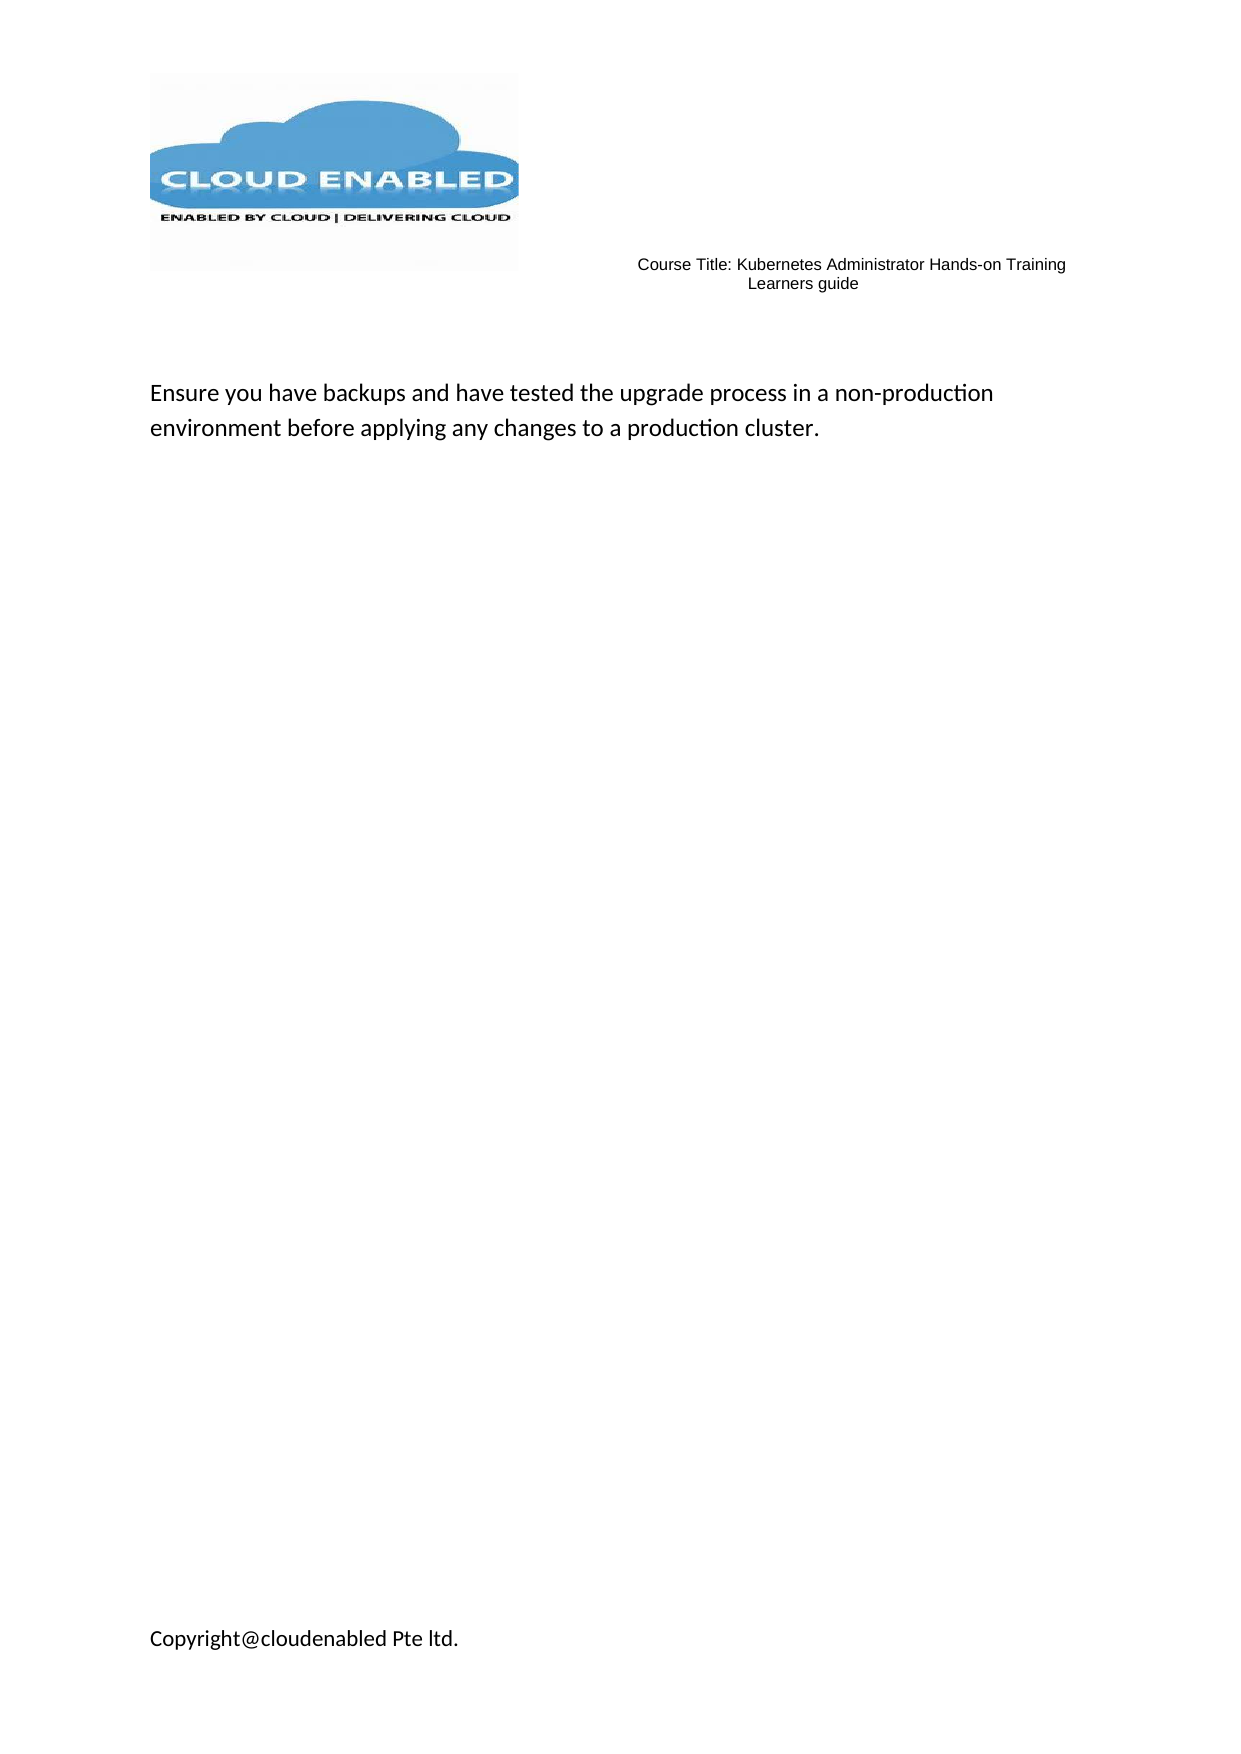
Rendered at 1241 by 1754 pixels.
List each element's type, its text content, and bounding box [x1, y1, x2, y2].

text Ensure you have backups and have tested the upgrade process in a non-production environment before applying any changes to a production cluster. [150, 377, 1090, 443]
picture [150, 73, 519, 271]
